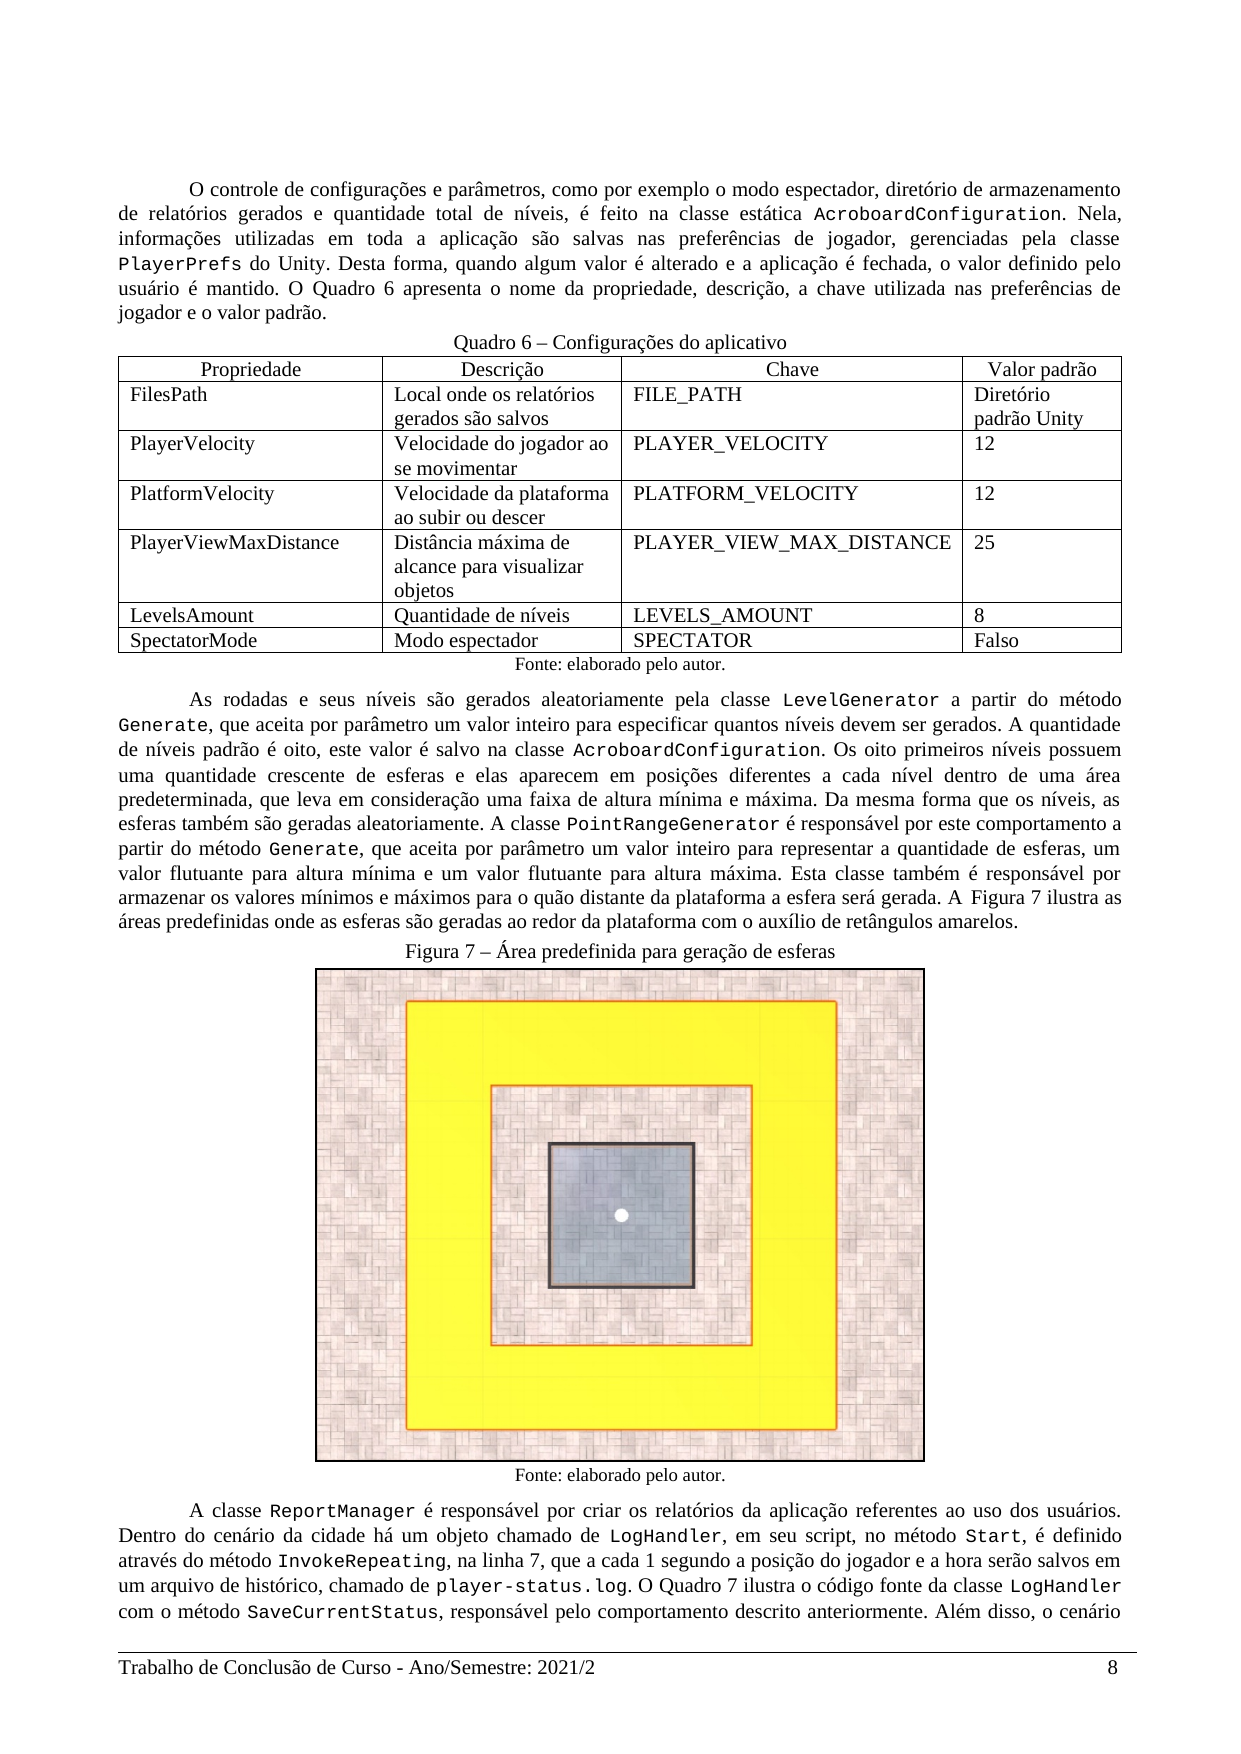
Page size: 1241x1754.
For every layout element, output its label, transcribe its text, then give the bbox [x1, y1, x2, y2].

table_cell LEVELS_AMOUNT [622, 603, 962, 627]
table_cell LevelsAmount [119, 603, 382, 627]
table_cell Velocidade da plataforma ao subir ou descer [383, 481, 621, 529]
text Fonte: elaborado pelo autor. [118, 1464, 1122, 1486]
table_cell 8 [963, 603, 1121, 627]
table_cell FilesPath [119, 382, 382, 430]
table_cell Diretório padrão Unity [963, 382, 1121, 430]
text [118, 1498, 1122, 1624]
table_cell Falso [963, 628, 1121, 652]
table_cell 12 [963, 431, 1121, 479]
table_cell PlayerVelocity [119, 431, 382, 479]
table_cell PlatformVelocity [119, 481, 382, 529]
table_cell Modo espectador [383, 628, 621, 652]
table_cell SPECTATOR [622, 628, 962, 652]
table_header Valor padrão [963, 357, 1121, 381]
table_cell PlayerViewMaxDistance [119, 530, 382, 602]
table_cell PLAYER_VELOCITY [622, 431, 962, 479]
text Fonte: elaborado pelo autor. [118, 653, 1122, 675]
picture [317, 970, 923, 1460]
table_cell Distância máxima de alcance para visualizar objetos [383, 530, 621, 602]
text O controle de configurações e parâmetros, como por exemplo o modo espectador, diretório de armazenamento de relatórios gerados e quantidade total de níveis, é feito na classe estática AcroboardConfiguration. Nela, informações utilizadas em toda a aplicação são salvas nas preferências de jogador, gerenciadas pela classe PlayerPrefs do Unity. Desta forma, quando algum valor é alterado e a aplicação é fechada, o valor definido pelo usuário é mantido. O Quadro 6 apresenta o nome da propriedade, descrição, a chave utilizada nas preferências de jogador e o valor padrão. [118, 177, 1122, 324]
table_header Chave [622, 357, 962, 381]
table_cell PLAYER_VIEW_MAX_DISTANCE [622, 530, 962, 602]
table_cell Quantidade de níveis [383, 603, 621, 627]
table_cell PLATFORM_VELOCITY [622, 481, 962, 529]
table_header Descrição [383, 357, 621, 381]
table_cell 25 [963, 530, 1121, 602]
table_cell FILE_PATH [622, 382, 962, 430]
table_cell 12 [963, 481, 1121, 529]
text As rodadas e seus níveis são gerados aleatoriamente pela classe LevelGenerator a partir do método Generate, que aceita por parâmetro um valor inteiro para especificar quantos níveis devem ser gerados. A quantidade de níveis padrão é oito, este valor é salvo na classe AcroboardConfiguration. Os oito primeiros níveis possuem uma quantidade crescente de esferas e elas aparecem em posições diferentes a cada nível dentro de uma área predeterminada, que leva em consideração uma faixa de altura mínima e máxima. Da mesma forma que os níveis, as esferas também são geradas aleatoriamente. A classe PointRangeGenerator é responsável por este comportamento a partir do método Generate, que aceita por parâmetro um valor inteiro para representar a quantidade de esferas, um valor flutuante para altura mínima e um valor flutuante para altura máxima. Esta classe também é responsável por armazenar os valores mínimos e máximos para o quão distante da plataforma a esfera será gerada. A Figura 7 ilustra as áreas predefinidas onde as esferas são geradas ao redor da plataforma com o auxílio de retângulos amarelos. [118, 687, 1122, 933]
table_cell Velocidade do jogador ao se movimentar [383, 431, 621, 479]
table_cell Local onde os relatórios gerados são salvos [383, 382, 621, 430]
table_header Propriedade [119, 357, 382, 381]
table_cell SpectatorMode [119, 628, 382, 652]
